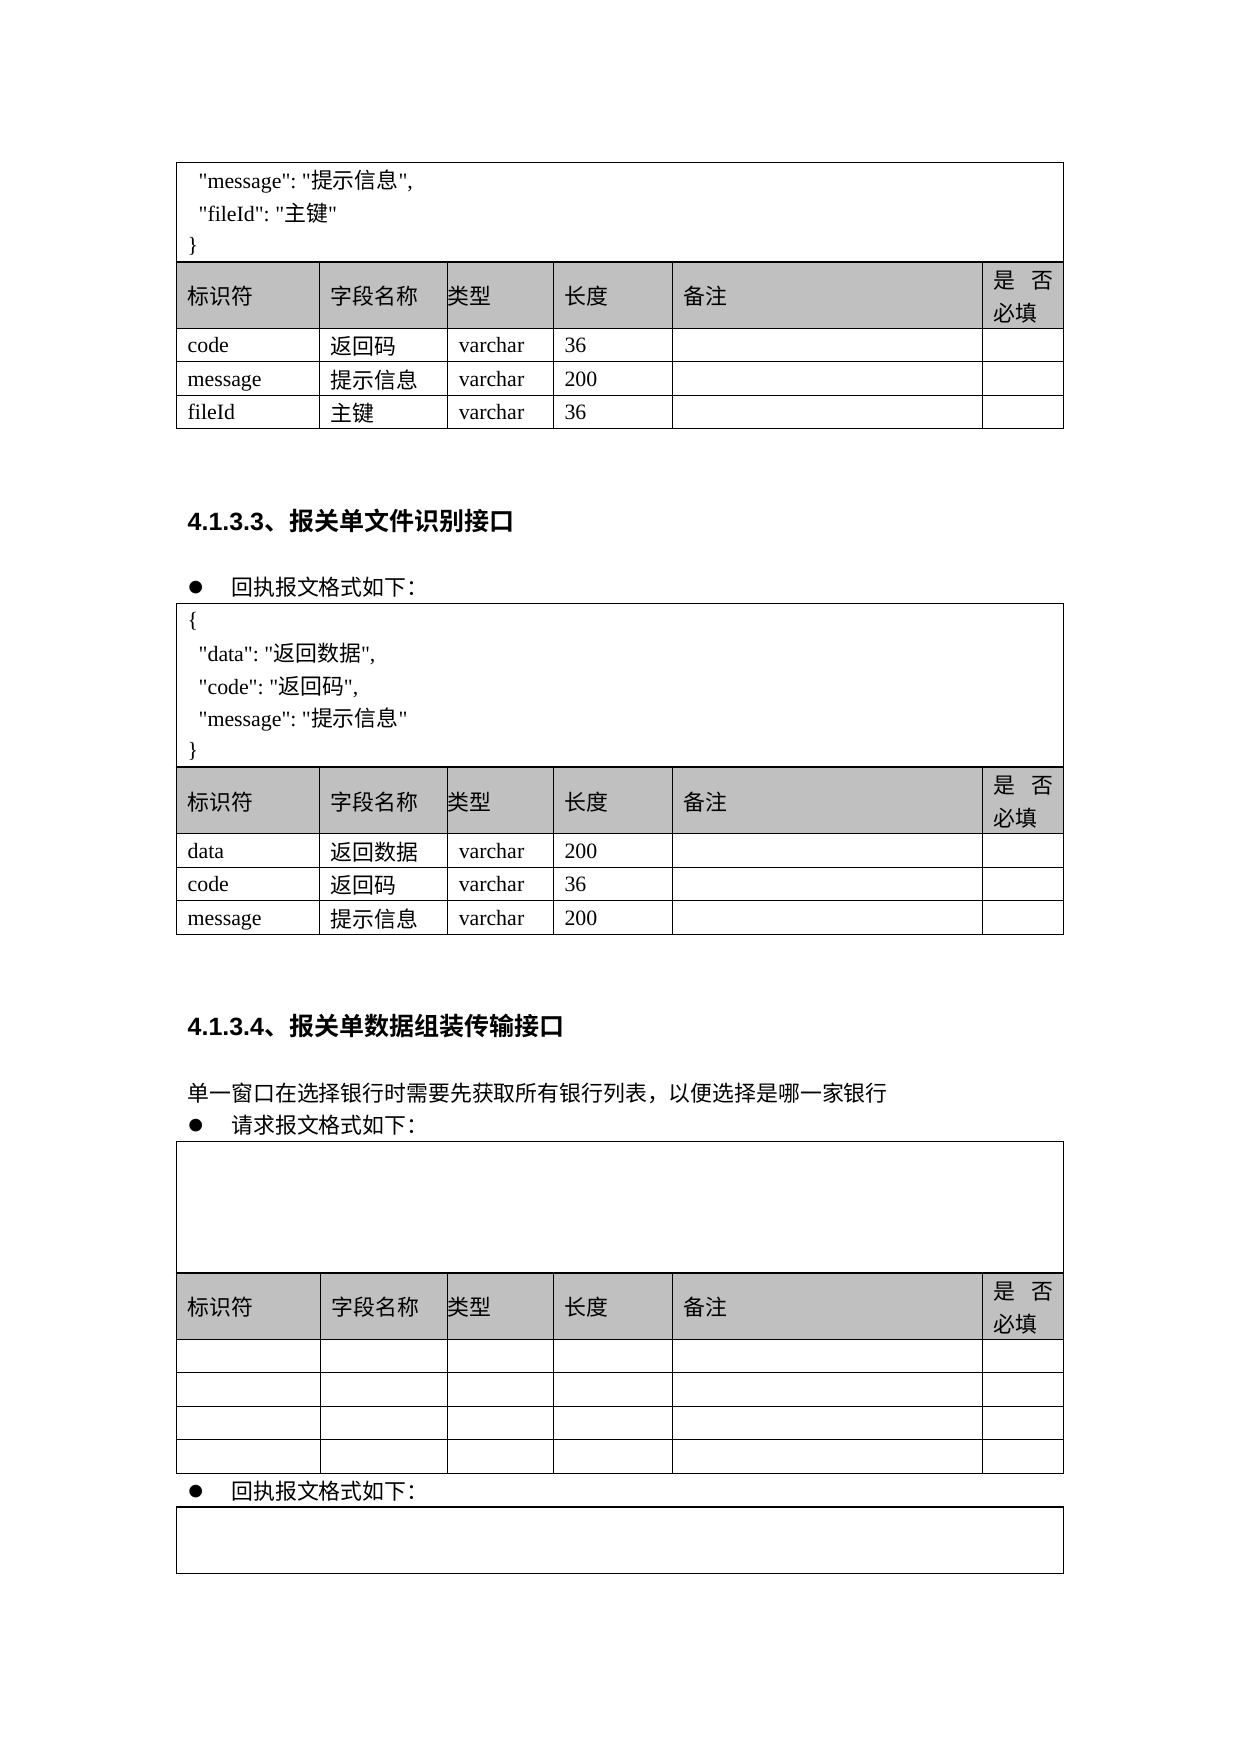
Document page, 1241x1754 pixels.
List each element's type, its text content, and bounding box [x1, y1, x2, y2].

table_cell [673, 1373, 982, 1406]
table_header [177, 163, 1063, 261]
table_cell 返回码 [320, 868, 447, 900]
table_cell [983, 1440, 1063, 1473]
table_header 是否必填 [983, 1274, 1063, 1339]
table_header 备注 [673, 768, 982, 833]
table_cell [983, 396, 1063, 428]
table_cell [448, 1407, 553, 1439]
table_cell [673, 834, 982, 867]
table_header 字段名称 [321, 1274, 447, 1339]
table_header [177, 1142, 1063, 1272]
table_cell fileId [177, 396, 319, 428]
table_cell [321, 1440, 447, 1473]
table_cell 200 [554, 901, 672, 934]
text 单一窗口在选择银行时需要先获取所有银行列表，以便选择是哪一家银行 [187, 1076, 1053, 1108]
table_cell 返回数据 [320, 834, 447, 867]
table_cell [448, 1373, 553, 1406]
table_header { "data": "返回数据", "code": "返回码", "message": "提示信息" } [177, 604, 1063, 766]
table_cell [448, 1440, 553, 1473]
table_cell message [177, 362, 319, 395]
table_cell 200 [554, 834, 672, 867]
table_cell [983, 1407, 1063, 1439]
table_header 长度 [554, 263, 672, 328]
table_cell [554, 1407, 672, 1439]
table_header 备注 [673, 263, 982, 328]
table_cell 提示信息 [320, 901, 447, 934]
table_cell [983, 901, 1063, 934]
table_cell varchar [448, 901, 553, 934]
table_cell [983, 868, 1063, 900]
table_cell [177, 1373, 320, 1406]
table_header 标识符 [177, 1274, 320, 1339]
table_cell message [177, 901, 319, 934]
table_cell 200 [554, 362, 672, 395]
table_cell [673, 396, 982, 428]
table_cell [983, 362, 1063, 395]
table_cell 主键 [320, 396, 447, 428]
table_cell 36 [554, 396, 672, 428]
table_cell [321, 1407, 447, 1439]
table_header 标识符 [177, 768, 319, 833]
table_cell [177, 1440, 320, 1473]
table_cell [673, 1440, 982, 1473]
subtitle 4.1.3.4、报关单数据组装传输接口 [187, 992, 1053, 1057]
table_header 类型 [448, 768, 553, 833]
table_cell varchar [448, 868, 553, 900]
table_cell [673, 1407, 982, 1439]
table_header 类型 [448, 1274, 553, 1339]
table_cell [177, 1407, 320, 1439]
table_cell [321, 1340, 447, 1372]
table_cell 提示信息 [320, 362, 447, 395]
table_header 备注 [673, 1274, 982, 1339]
table_cell code [177, 329, 319, 361]
table_cell [673, 868, 982, 900]
table_header 长度 [554, 1274, 672, 1339]
table_cell [448, 1340, 553, 1372]
table_cell [983, 834, 1063, 867]
subtitle 4.1.3.3、报关单文件识别接口 [187, 487, 1053, 552]
table_cell data [177, 834, 319, 867]
table_header 标识符 [177, 263, 319, 328]
table_cell [177, 1340, 320, 1372]
table_cell [983, 329, 1063, 361]
table_cell [983, 1340, 1063, 1372]
list 请求报文格式如下： [187, 1108, 1053, 1141]
table_cell varchar [448, 362, 553, 395]
table_header 是否必填 [983, 768, 1063, 833]
table_cell varchar [448, 396, 553, 428]
table_cell varchar [448, 329, 553, 361]
list 回执报文格式如下： [187, 570, 1053, 602]
table_cell [673, 901, 982, 934]
table_cell code [177, 868, 319, 900]
table_header 类型 [448, 263, 553, 328]
table_cell [673, 329, 982, 361]
table_header [177, 1508, 1063, 1572]
table_cell [554, 1373, 672, 1406]
list 回执报文格式如下： [187, 1474, 1053, 1506]
table_header 长度 [554, 768, 672, 833]
table_cell [554, 1440, 672, 1473]
table_header 字段名称 [320, 768, 447, 833]
table_cell [321, 1373, 447, 1406]
table_cell [554, 1340, 672, 1372]
table_cell [673, 1340, 982, 1372]
table_header 字段名称 [320, 263, 447, 328]
table_cell 36 [554, 868, 672, 900]
table_cell 返回码 [320, 329, 447, 361]
table_cell varchar [448, 834, 553, 867]
table_cell [983, 1373, 1063, 1406]
table_header 是否必填 [983, 263, 1063, 328]
table_cell 36 [554, 329, 672, 361]
table_cell [673, 362, 982, 395]
